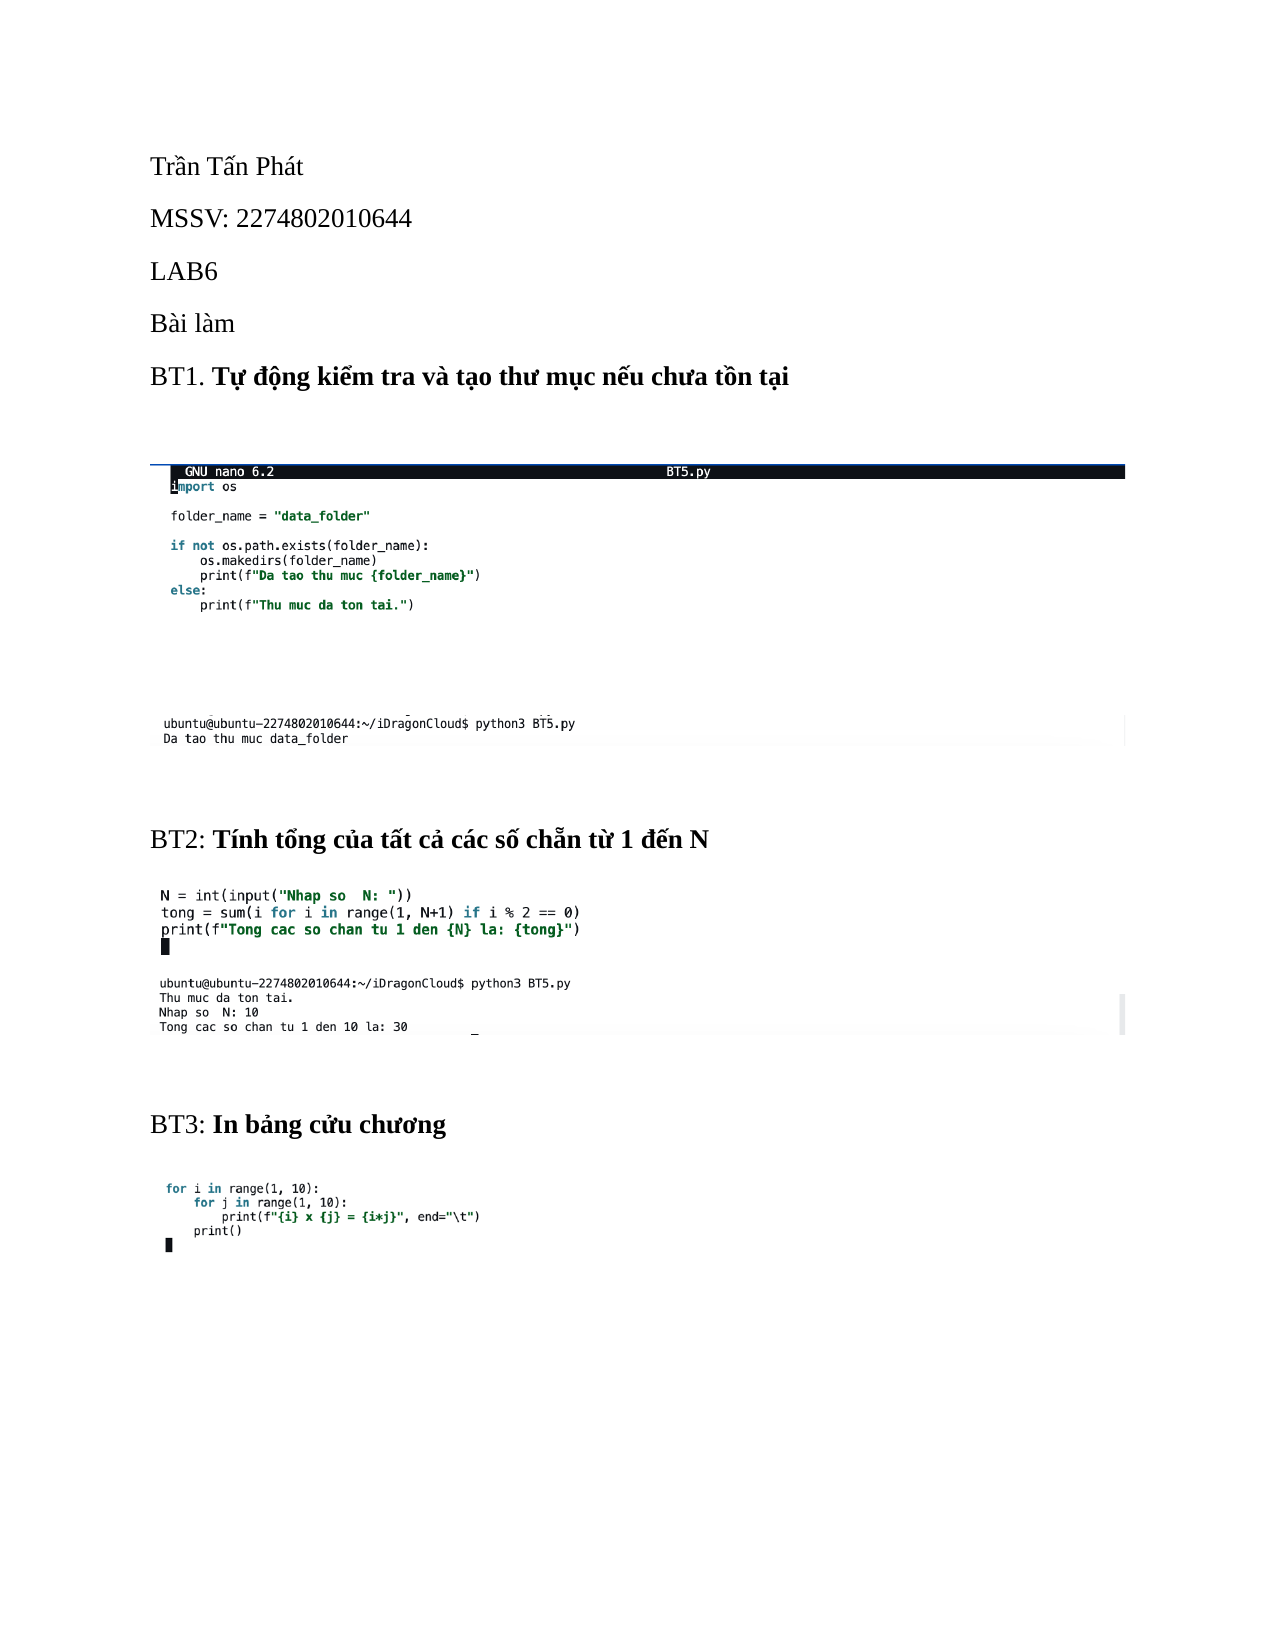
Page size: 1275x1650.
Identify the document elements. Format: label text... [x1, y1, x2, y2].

text BT1. Tự động kiểm tra và tạo thư mục nếu chưa tồn tại [150, 359, 1125, 391]
text BT3: In bảng cửu chương [150, 1108, 1125, 1139]
picture [150, 875, 1125, 956]
picture [150, 464, 1125, 641]
picture [150, 715, 1125, 746]
text LAB6 [150, 255, 1125, 286]
text BT2: Tính tổng của tất cả các số chẵn từ 1 đến N [150, 823, 1125, 854]
text MSSV: 2274802010644 [150, 202, 1125, 233]
picture [150, 1160, 1125, 1260]
text Bài làm [150, 307, 1125, 338]
text Trần Tấn Phát [150, 150, 1125, 181]
picture [150, 977, 1125, 1035]
